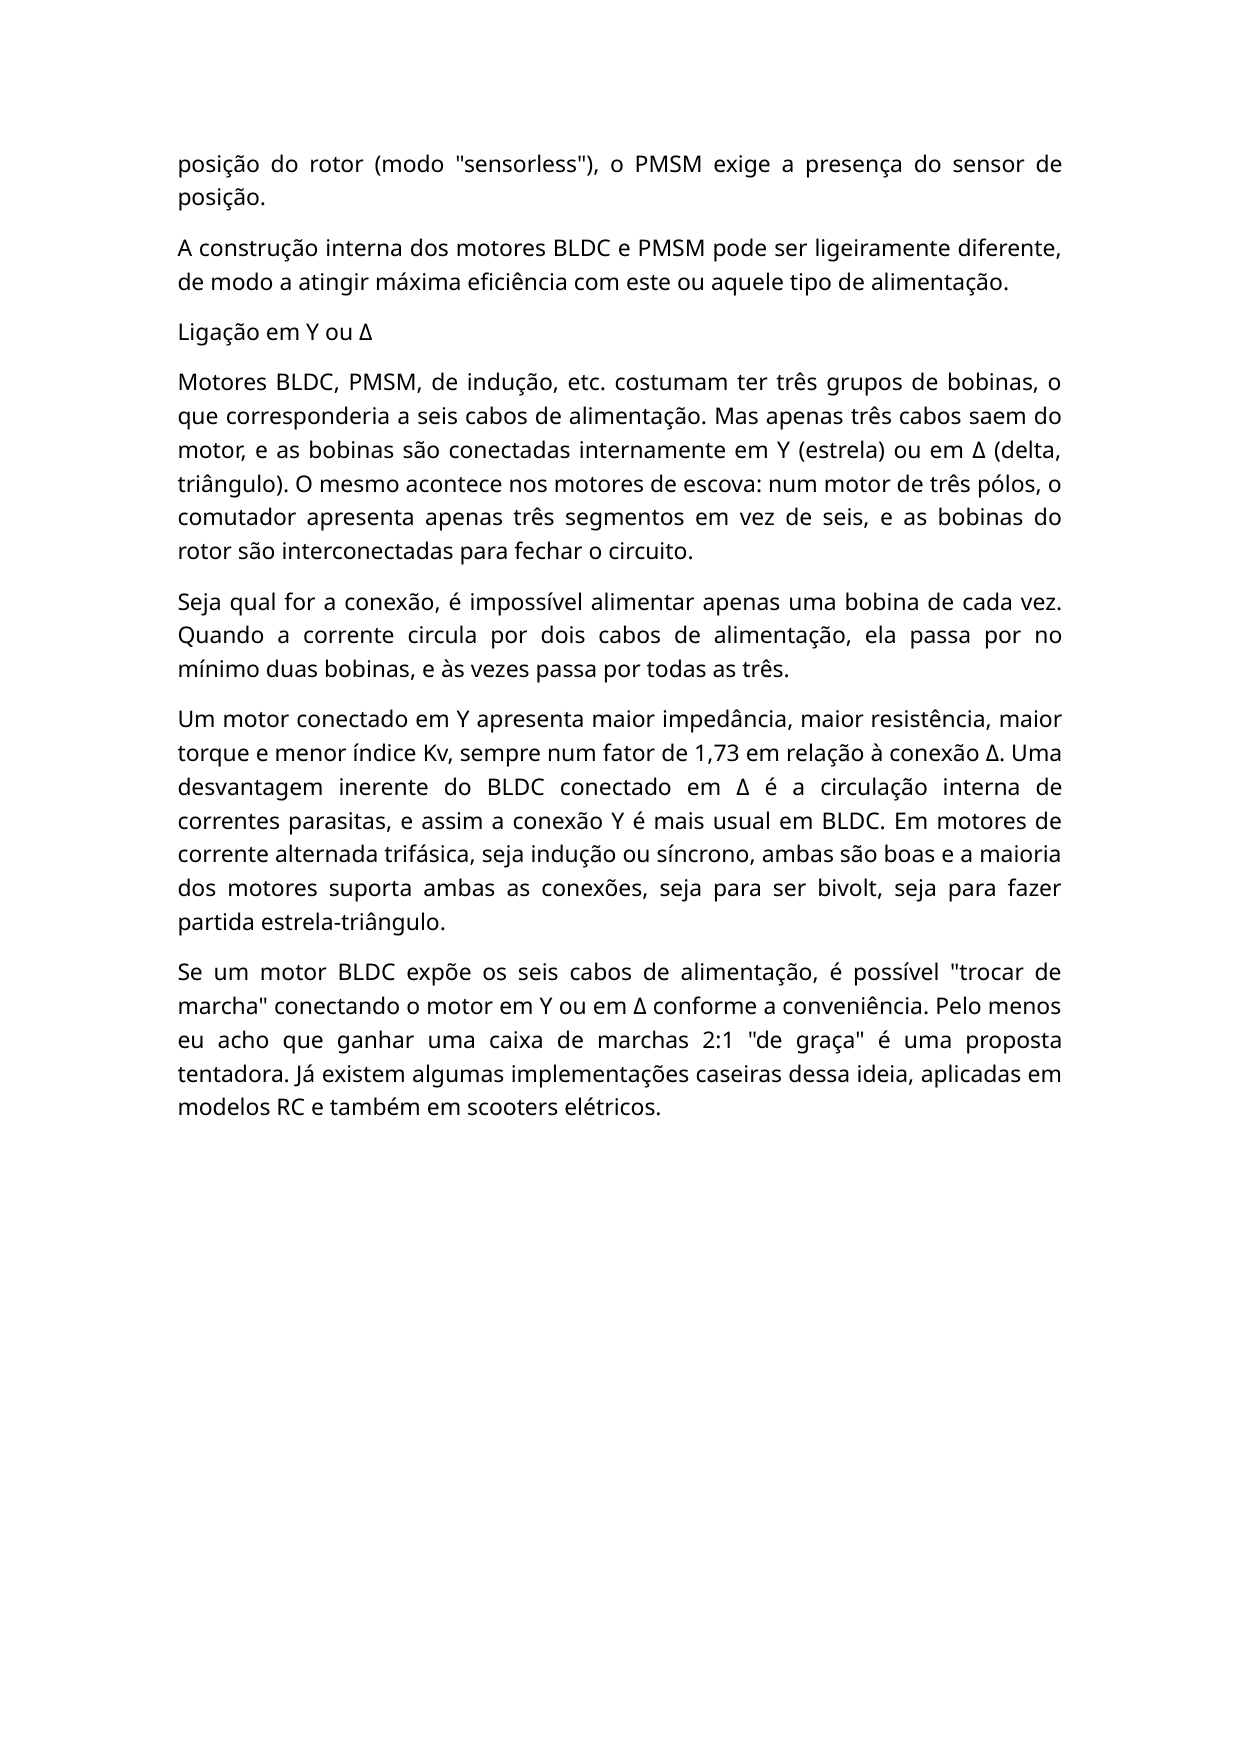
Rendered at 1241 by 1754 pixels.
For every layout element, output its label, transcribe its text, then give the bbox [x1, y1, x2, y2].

text Seja qual for a conexão, é impossível alimentar apenas uma bobina de cada vez. Quando a corrente circula por dois cabos de alimentação, ela passa por no mínimo duas bobinas, e às vezes passa por todas as três. [177, 586, 1063, 684]
text Se um motor BLDC expõe os seis cabos de alimentação, é possível "trocar de marcha" conectando o motor em Y ou em Δ conforme a conveniência. Pelo menos eu acho que ganhar uma caixa de marchas 2:1 "de graça" é uma proposta tentadora. Já existem algumas implementações caseiras dessa ideia, aplicadas em modelos RC e também em scooters elétricos. [177, 956, 1063, 1123]
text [177, 148, 1063, 213]
text Ligação em Y ou Δ [177, 316, 1063, 347]
text A construção interna dos motores BLDC e PMSM pode ser ligeiramente diferente, de modo a atingir máxima eficiência com este ou aquele tipo de alimentação. [177, 232, 1063, 297]
text Um motor conectado em Y apresenta maior impedância, maior resistência, maior torque e menor índice Kv, sempre num fator de 1,73 em relação à conexão Δ. Uma desvantagem inerente do BLDC conectado em Δ é a circulação interna de correntes parasitas, e assim a conexão Y é mais usual em BLDC. Em motores de corrente alternada trifásica, seja indução ou síncrono, ambas são boas e a maioria dos motores suporta ambas as conexões, seja para ser bivolt, seja para fazer partida estrela-triângulo. [177, 703, 1063, 937]
text Motores BLDC, PMSM, de indução, etc. costumam ter três grupos de bobinas, o que corresponderia a seis cabos de alimentação. Mas apenas três cabos saem do motor, e as bobinas são conectadas internamente em Y (estrela) ou em Δ (delta, triângulo). O mesmo acontece nos motores de escova: num motor de três pólos, o comutador apresenta apenas três segmentos em vez de seis, e as bobinas do rotor são interconectadas para fechar o circuito. [177, 366, 1063, 566]
